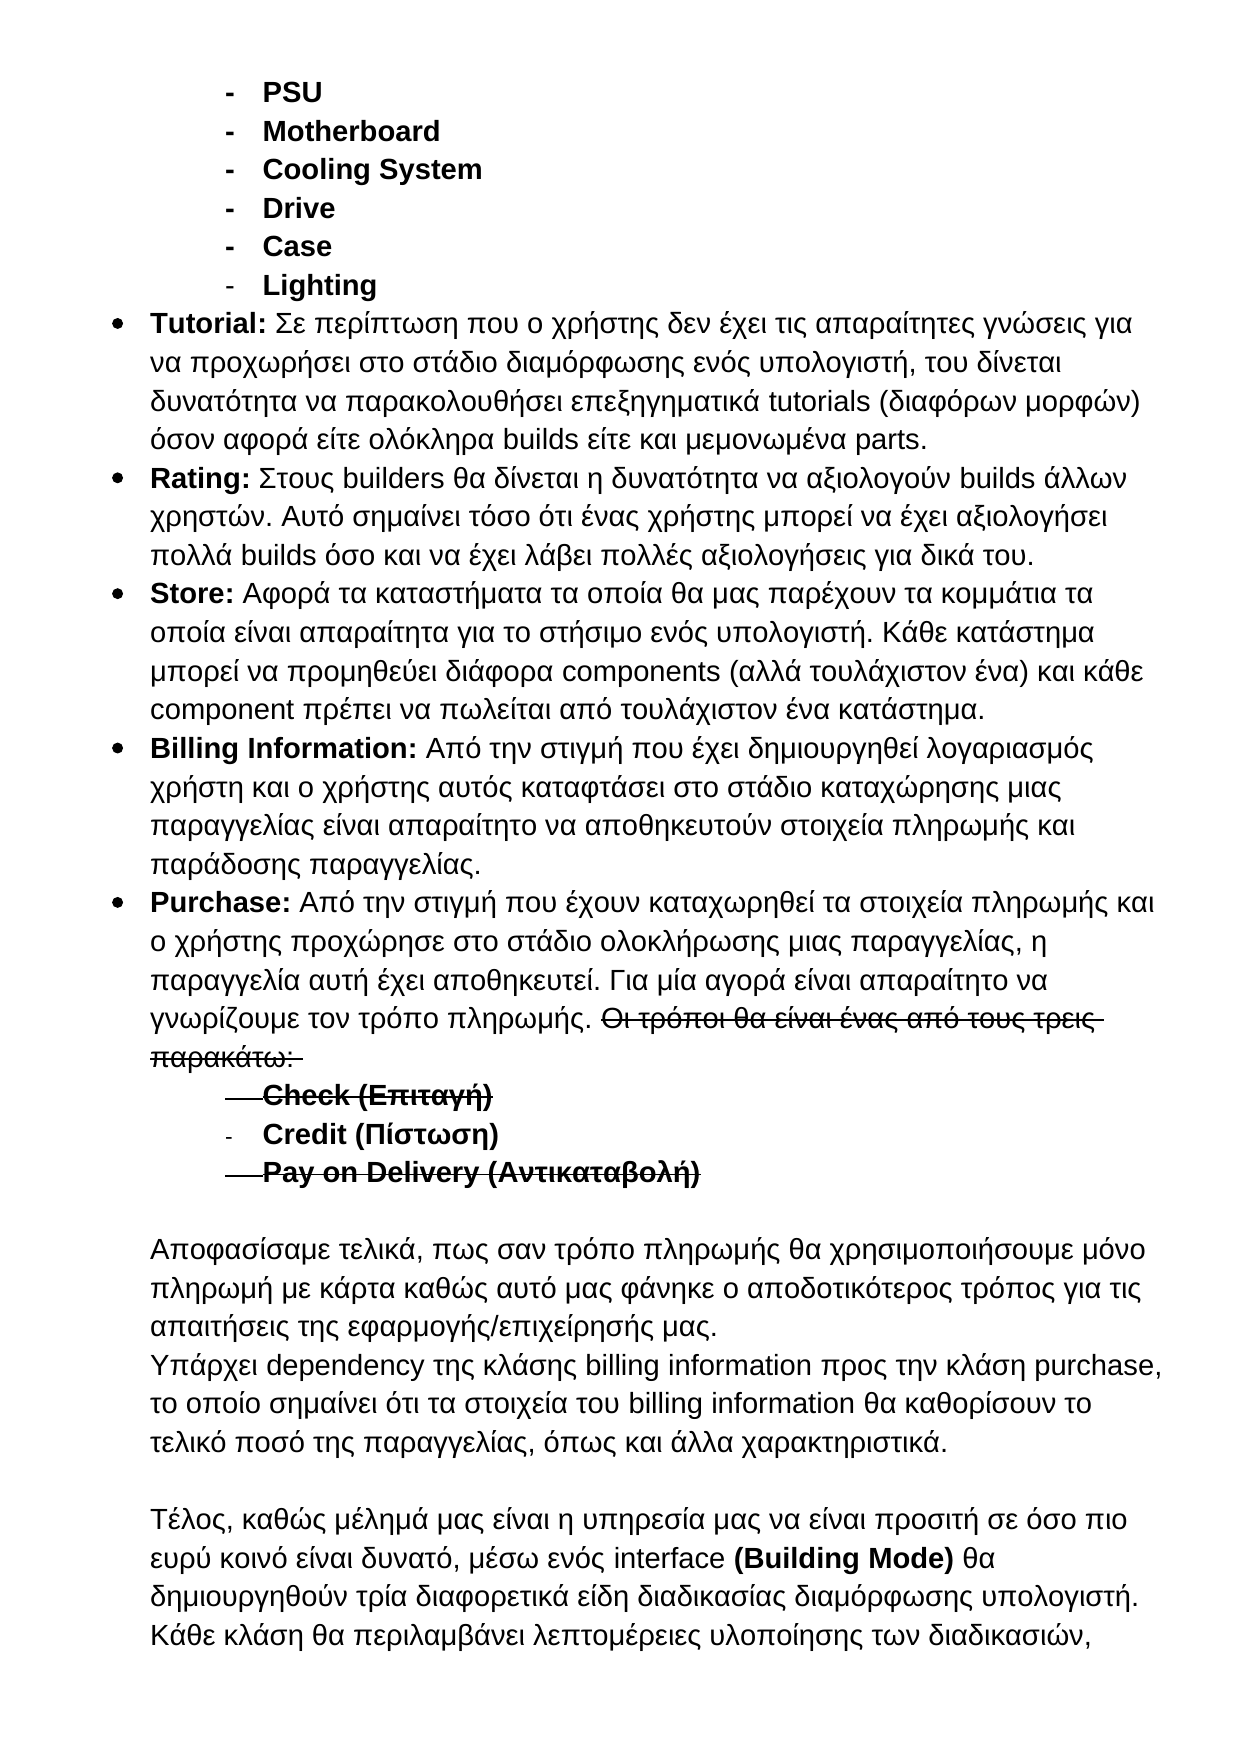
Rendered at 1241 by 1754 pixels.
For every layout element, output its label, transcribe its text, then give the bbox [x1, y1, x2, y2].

list PSU [225, 75, 1165, 108]
list Check (Επιταγή) [225, 1078, 1165, 1112]
list Billing Information: Από την στιγμή που έχει δημιουργηθεί λογαριασμός χρήστη και ο χρήστης αυτός καταφτάσει στο στάδιο καταχώρησης μιας παραγγελίας είναι απαραίτητο να αποθηκευτούν στοιχεία πληρωμής και παράδοσης παραγγελίας. [112, 731, 1165, 880]
list Cooling System [225, 152, 1165, 186]
list Pay on Delivery (Αντικαταβολή) [225, 1155, 1165, 1189]
list Store: Αφορά τα καταστήματα τα οποία θα μας παρέχουν τα κομμάτια τα οποία είναι απαραίτητα για το στήσιμο ενός υπολογιστή. Κάθε κατάστημα μπορεί να προμηθεύει διάφορα components (αλλά τουλάχιστον ένα) και κάθε component πρέπει να πωλείται από τουλάχιστον ένα κατάστημα. [112, 576, 1165, 726]
list Lighting [225, 268, 1165, 301]
list Motherboard [225, 113, 1165, 147]
list Drive [225, 191, 1165, 224]
list Case [225, 229, 1165, 263]
list Αποφασίσαμε τελικά, πως σαν τρόπο πληρωμής θα χρησιμοποιήσουμε μόνο πληρωμή με κάρτα καθώς αυτό μας φάνηκε ο αποδοτικότερος τρόπος για τις απαιτήσεις της εφαρμογής/επιχείρησής μας. [150, 1232, 1165, 1343]
list Purchase: Από την στιγμή που έχουν καταχωρηθεί τα στοιχεία πληρωμής και ο χρήστης προχώρησε στο στάδιο ολοκλήρωσης μιας παραγγελίας, η παραγγελία αυτή έχει αποθηκευτεί. Για μία αγορά είναι απαραίτητο να γνωρίζουμε τον τρόπο πληρωμής. Οι τρόποι θα είναι ένας από τους τρεις παρακάτω: [112, 885, 1165, 1073]
list Credit (Πίστωση) [225, 1117, 1165, 1150]
list Rating: Στους builders θα δίνεται η δυνατότητα να αξιολογούν builds άλλων χρηστών. Αυτό σημαίνει τόσο ότι ένας χρήστης μπορεί να έχει αξιολογήσει πολλά builds όσο και να έχει λάβει πολλές αξιολογήσεις για δικά του. [112, 461, 1165, 571]
list Tutorial: Σε περίπτωση που ο χρήστης δεν έχει τις απαραίτητες γνώσεις για να προχωρήσει στο στάδιο διαμόρφωσης ενός υπολογιστή, του δίνεται δυνατότητα να παρακολουθήσει επεξηγηματικά tutorials (διαφόρων μορφών) όσον αφορά είτε ολόκληρα builds είτε και μεμονωμένα parts. [112, 306, 1165, 456]
list Υπάρχει dependency της κλάσης billing information προς την κλάση purchase, το οποίο σημαίνει ότι τα στοιχεία του billing information θα καθορίσουν το τελικό ποσό της παραγγελίας, όπως και άλλα χαρακτηριστικά. [150, 1348, 1165, 1458]
